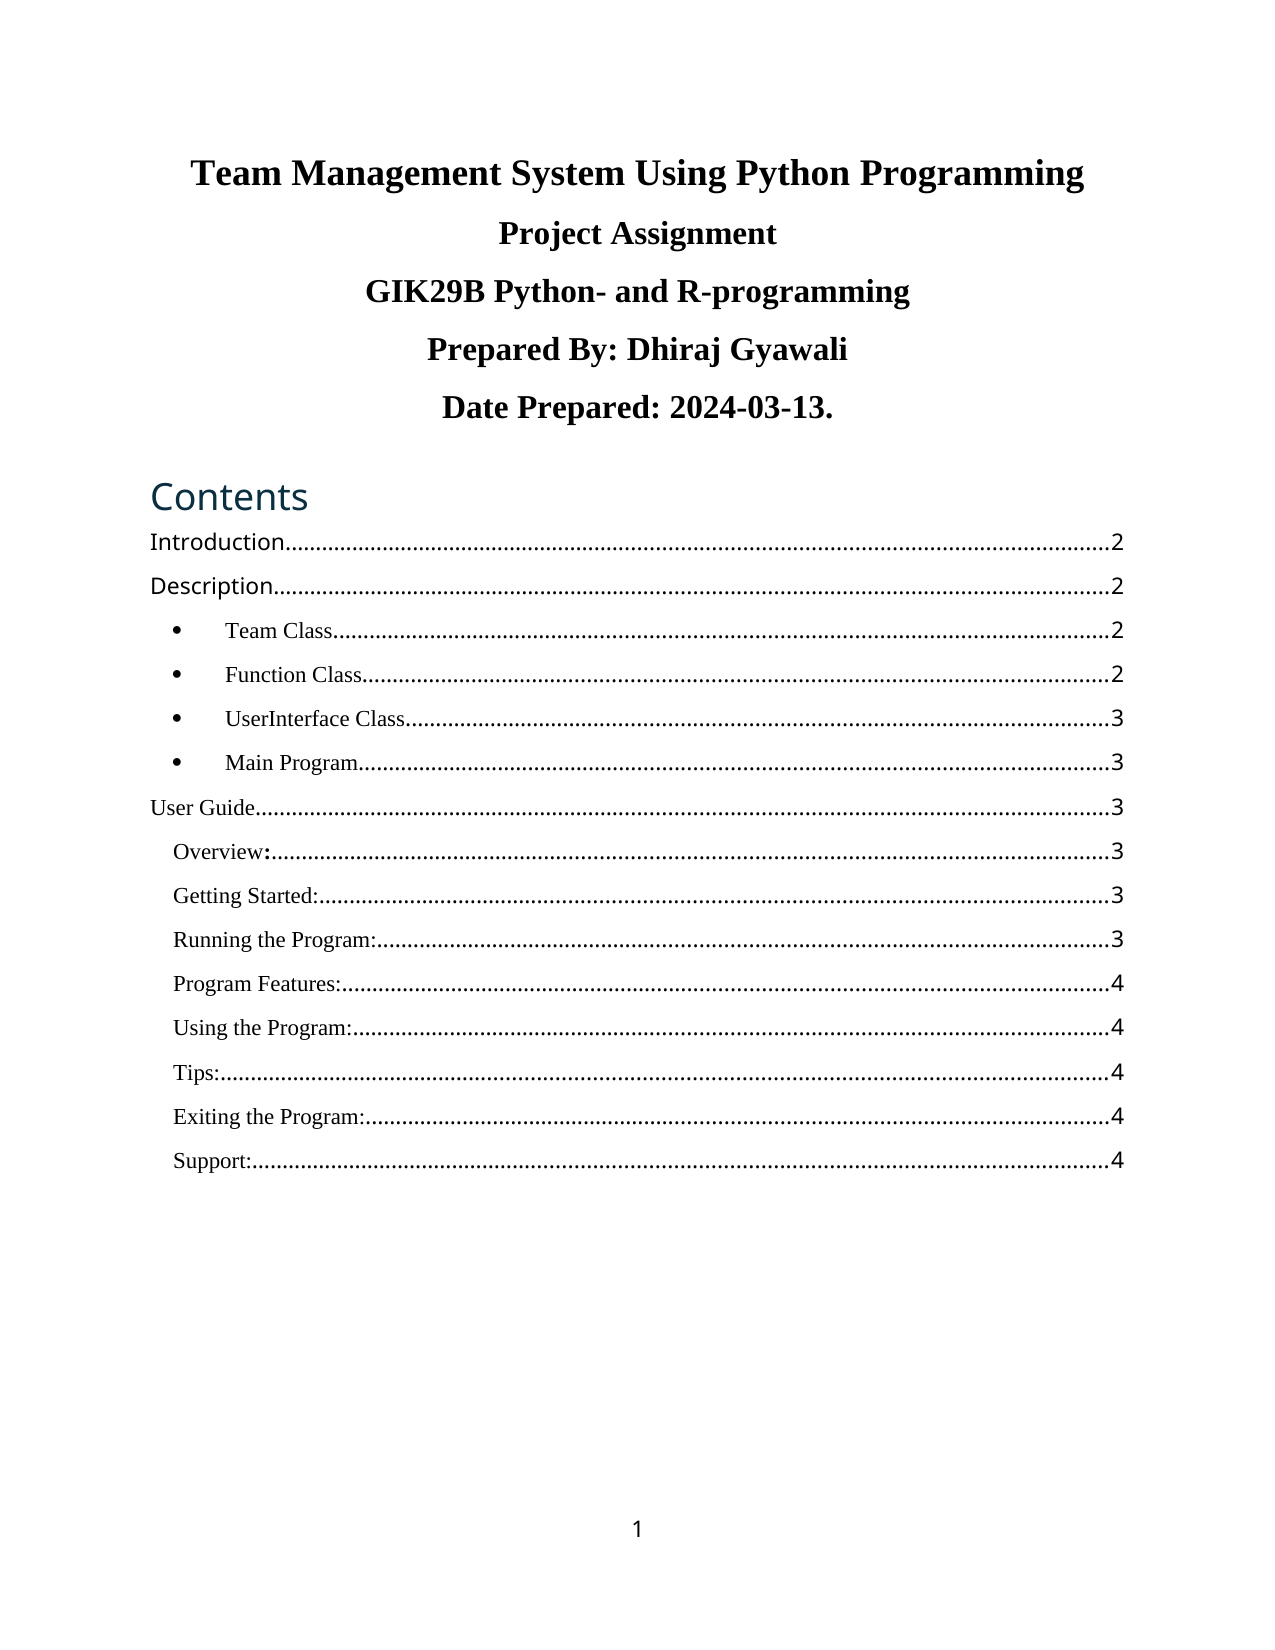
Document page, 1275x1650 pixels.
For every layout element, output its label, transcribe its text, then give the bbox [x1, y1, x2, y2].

text Date Prepared: 2024-03-13. [150, 387, 1125, 426]
text GIK29B Python- and R-programming [150, 271, 1125, 309]
text Project Assignment [150, 213, 1125, 252]
text Team Management System Using Python Programming [150, 150, 1125, 193]
text Prepared By: Dhiraj Gyawali [150, 329, 1125, 368]
